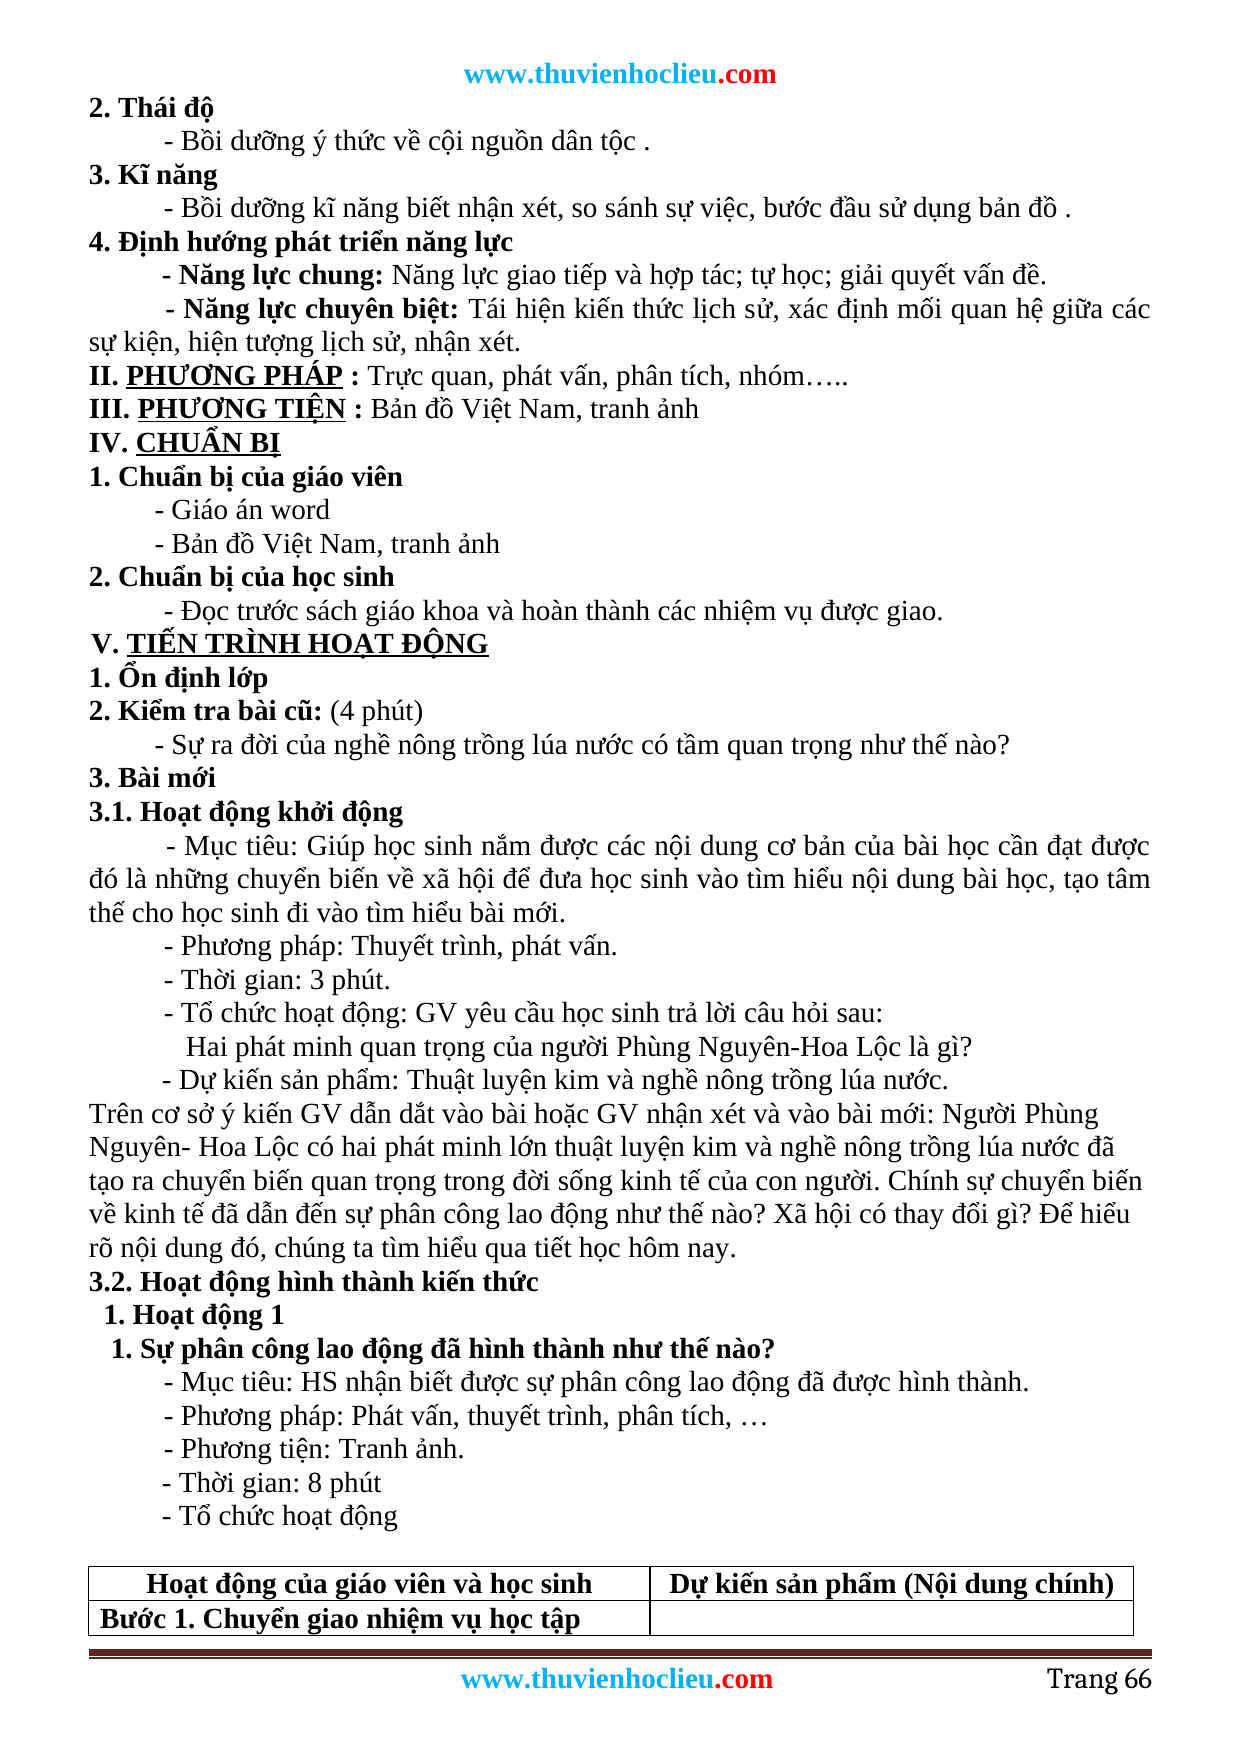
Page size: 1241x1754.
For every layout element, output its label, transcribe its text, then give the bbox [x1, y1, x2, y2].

text - Bồi dưỡng kĩ năng biết nhận xét, so sánh sự việc, bước đầu sử dụng bản đồ . [89, 190, 1152, 224]
text - Bồi dưỡng ý thức về cội nguồn dân tộc . [89, 123, 1152, 157]
text - Dự kiến sản phẩm: Thuật luyện kim và nghề nông trồng lúa nước. [89, 1062, 1152, 1096]
text 3. Kĩ năng [89, 157, 1152, 190]
text 1. Sự phân công lao động đã hình thành như thế nào? [89, 1331, 1152, 1364]
text - Thời gian: 3 phút. [164, 962, 1152, 995]
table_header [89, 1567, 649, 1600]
text 1. Ổn định lớp [89, 660, 1145, 693]
text - Phương pháp: Phát vấn, thuyết trình, phân tích, … [89, 1398, 1152, 1431]
text - Phương tiện: Tranh ảnh. [89, 1431, 1152, 1465]
text 4. Định hướng phát triển năng lực [89, 224, 1152, 257]
text 3.1. Hoạt động khởi động [89, 794, 1152, 828]
text - Tổ chức hoạt động: GV yêu cầu học sinh trả lời câu hỏi sau: [164, 995, 1152, 1029]
text - Thời gian: 8 phút [89, 1465, 1152, 1498]
text II. PHƯƠNG PHÁP : Trực quan, phát vấn, phân tích, nhóm….. [89, 358, 1152, 392]
text 1. Chuẩn bị của giáo viên [89, 459, 1152, 492]
text Trên cơ sở ý kiến GV dẫn dắt vào bài hoặc GV nhận xét và vào bài mới: Người Phùng Nguyên- Hoa Lộc có hai phát minh lớn thuật luyện kim và nghề nông trồng lúa nước đã tạo ra chuyển biến quan trọng trong đời sống kinh tế của con người. Chính sự chuyển biến về kinh tế đã dẫn đến sự phân công lao động như thế nào? Xã hội có thay đổi gì? Để hiểu rõ nội dung đó, chúng ta tìm hiểu qua tiết học hôm nay. [89, 1096, 1152, 1264]
text - Mục tiêu: HS nhận biết được sự phân công lao động đã được hình thành. [89, 1364, 1152, 1398]
text IV. CHUẨN BỊ [89, 425, 1152, 459]
text - Sự ra đời của nghề nông trồng lúa nước có tầm quan trọng như thế nào? [89, 727, 1152, 761]
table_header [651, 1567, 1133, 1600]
text Hai phát minh quan trọng của người Phùng Nguyên-Hoa Lộc là gì? [164, 1029, 1152, 1062]
text V. TIẾN TRÌNH HOẠT ĐỘNG [76, 626, 1145, 660]
text 2. Thái độ [89, 90, 1152, 123]
text - Năng lực chuyên biệt: Tái hiện kiến thức lịch sử, xác định mối quan hệ giữa các sự kiện, hiện tượng lịch sử, nhận xét. [89, 291, 1152, 358]
text 2. Chuẩn bị của học sinh [89, 559, 1152, 593]
text - Mục tiêu: Giúp học sinh nắm được các nội dung cơ bản của bài học cần đạt được đó là những chuyển biến về xã hội để đưa học sinh vào tìm hiểu nội dung bài học, tạo tâm thế cho học sinh đi vào tìm hiểu bài mới. [89, 828, 1152, 928]
text 2. Kiểm tra bài cũ: (4 phút) [89, 693, 1152, 727]
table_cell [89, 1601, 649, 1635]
text - Đọc trước sách giáo khoa và hoàn thành các nhiệm vụ được giao. [89, 593, 1152, 626]
text - Giáo án word [89, 492, 1152, 526]
text - Năng lực chung: Năng lực giao tiếp và hợp tác; tự học; giải quyết vấn đề. [89, 257, 1152, 291]
text - Tổ chức hoạt động [89, 1498, 1152, 1532]
text 3.2. Hoạt động hình thành kiến thức [89, 1264, 1152, 1297]
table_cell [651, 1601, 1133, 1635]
text - Bản đồ Việt Nam, tranh ảnh [89, 526, 1077, 559]
text 3. Bài mới [89, 761, 1145, 794]
text III. PHƯƠNG TIỆN : Bản đồ Việt Nam, tranh ảnh [89, 392, 1152, 425]
text 1. Hoạt động 1 [89, 1297, 1152, 1331]
text - Phương pháp: Thuyết trình, phát vấn. [164, 928, 1152, 962]
